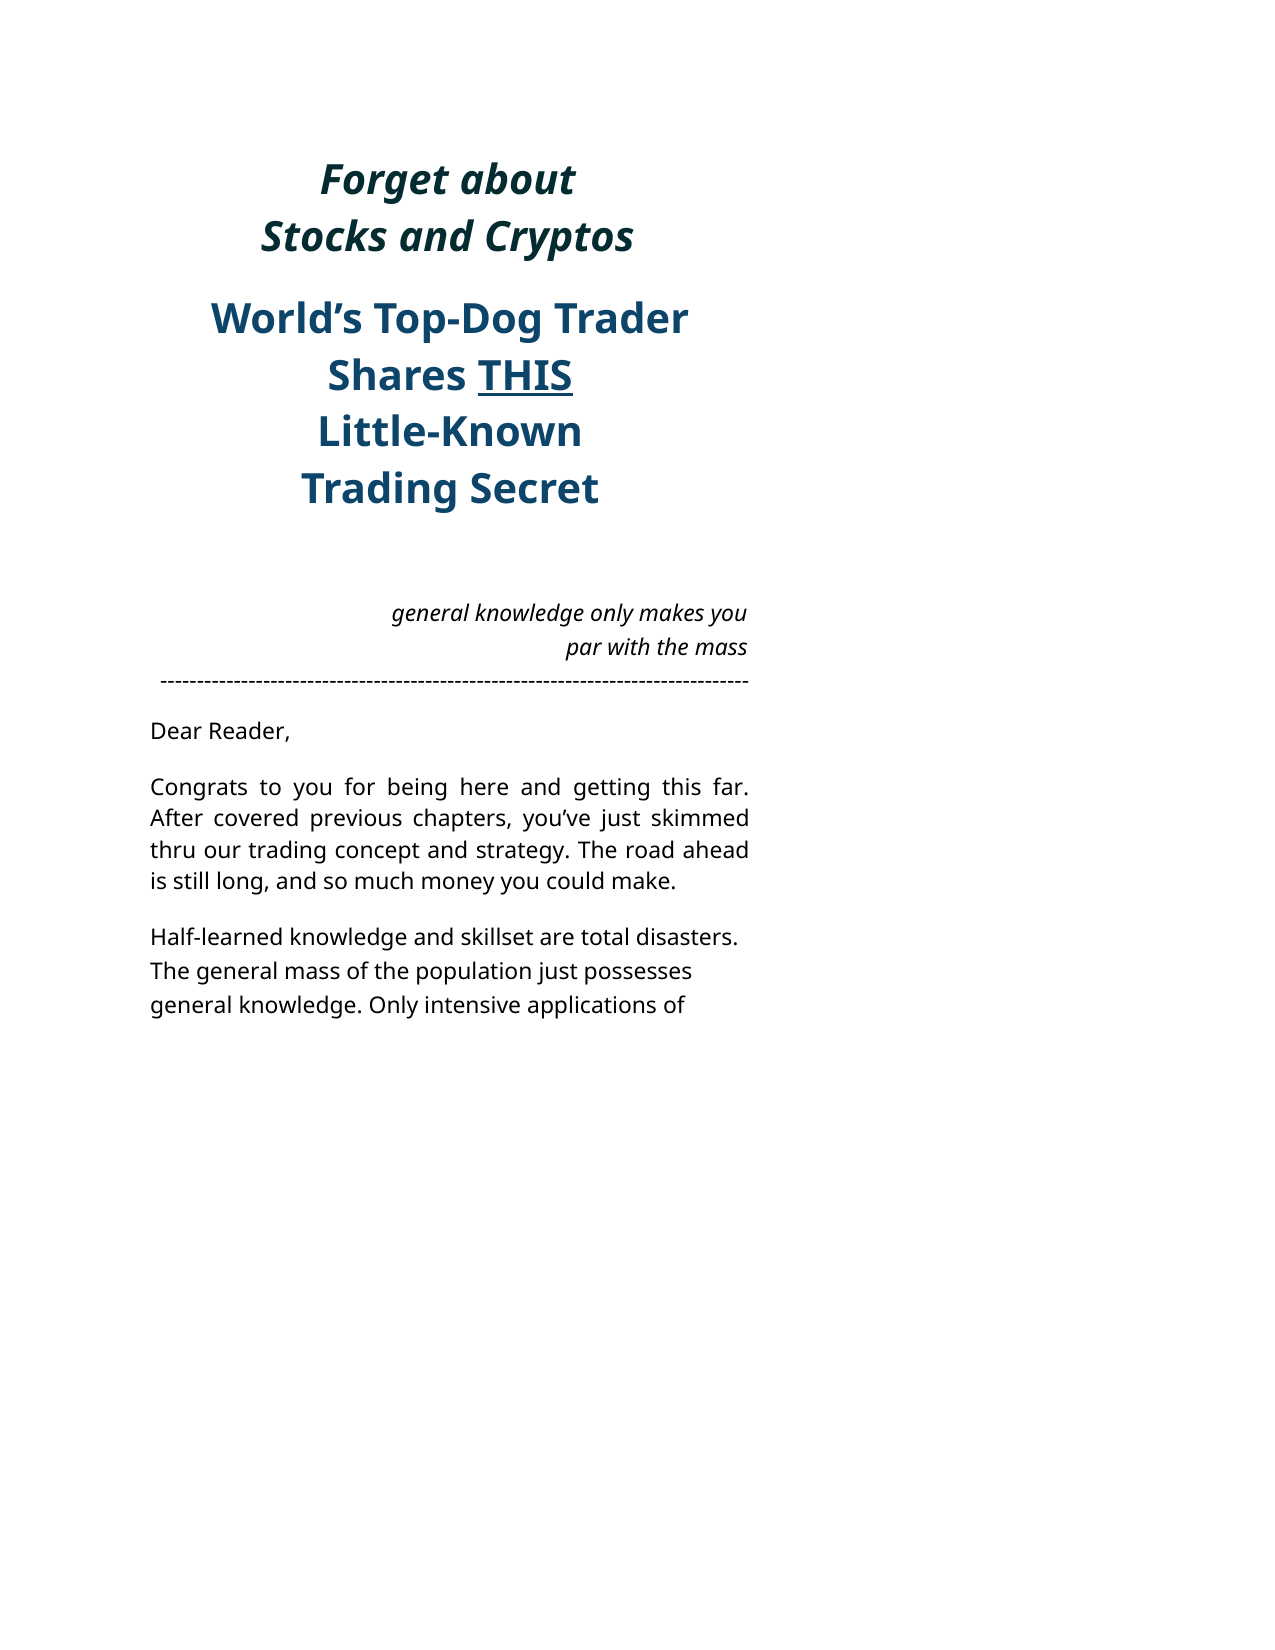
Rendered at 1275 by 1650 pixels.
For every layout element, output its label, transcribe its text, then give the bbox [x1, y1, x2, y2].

text Forget about Stocks and Cryptos [150, 150, 750, 263]
text Congrats to you for being here and getting this far. After covered previous chapters, you’ve just skimmed thru our trading concept and strategy. The road ahead is still long, and so much money you could make. [150, 771, 750, 896]
text Dear Reader, [150, 715, 750, 746]
text Half-learned knowledge and skillset are total disasters. The general mass of the population just possesses general knowledge. Only intensive applications of specialized knowledge can set you apart and enrolling you in the leagues of real elites. [150, 921, 750, 1020]
text World’s Top-Dog Trader Shares THIS Little-Known Trading Secret [150, 288, 750, 516]
text general knowledge only makes you par with the mass -------------------------------------------------------------------------------- [159, 597, 750, 696]
